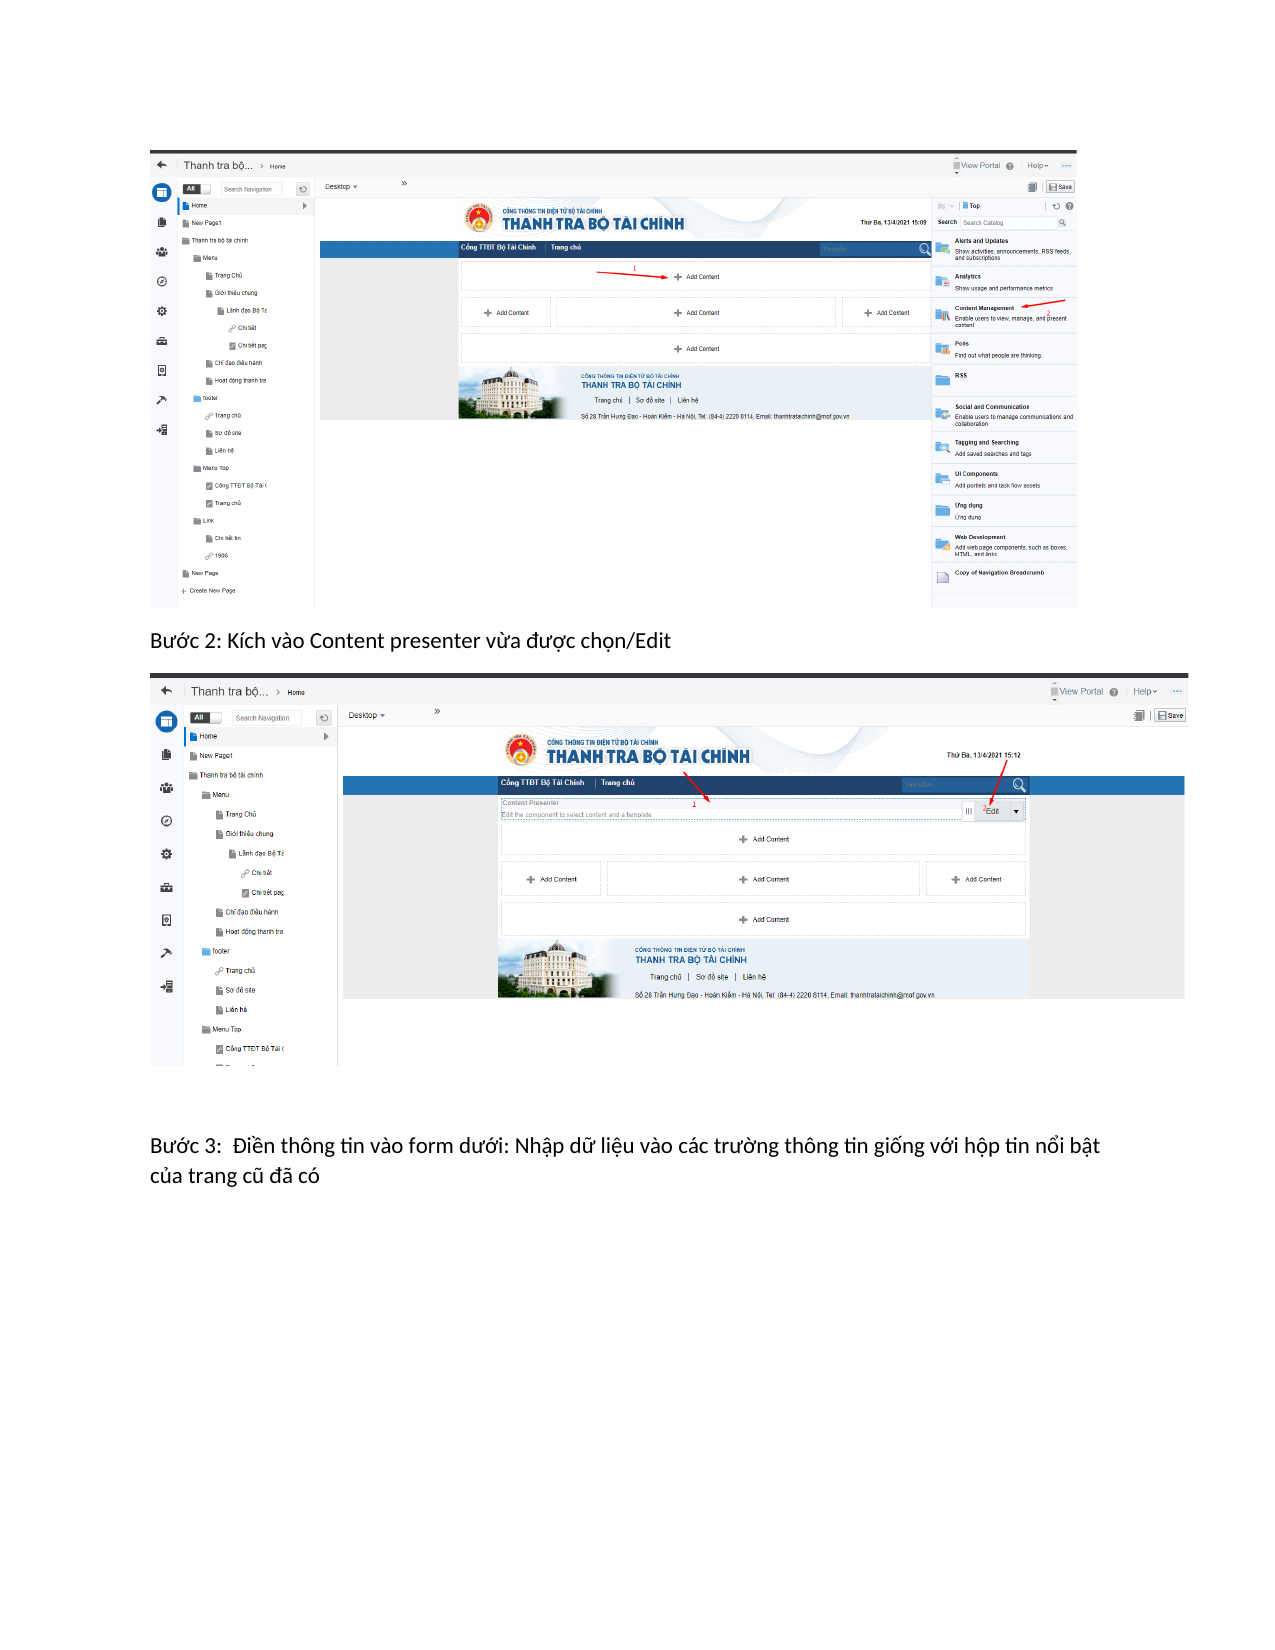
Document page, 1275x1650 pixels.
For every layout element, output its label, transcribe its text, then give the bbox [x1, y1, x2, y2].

text Bước 3: Điền thông tin vào form dưới: Nhập dữ liệu vào các trường thông tin giống với hộp tin nổi bật của trang cũ đã có [150, 1131, 1125, 1190]
picture [150, 673, 1189, 1066]
text Bước 2: Kích vào Content presenter vừa được chọn/Edit [150, 627, 1125, 655]
picture [150, 150, 1077, 608]
